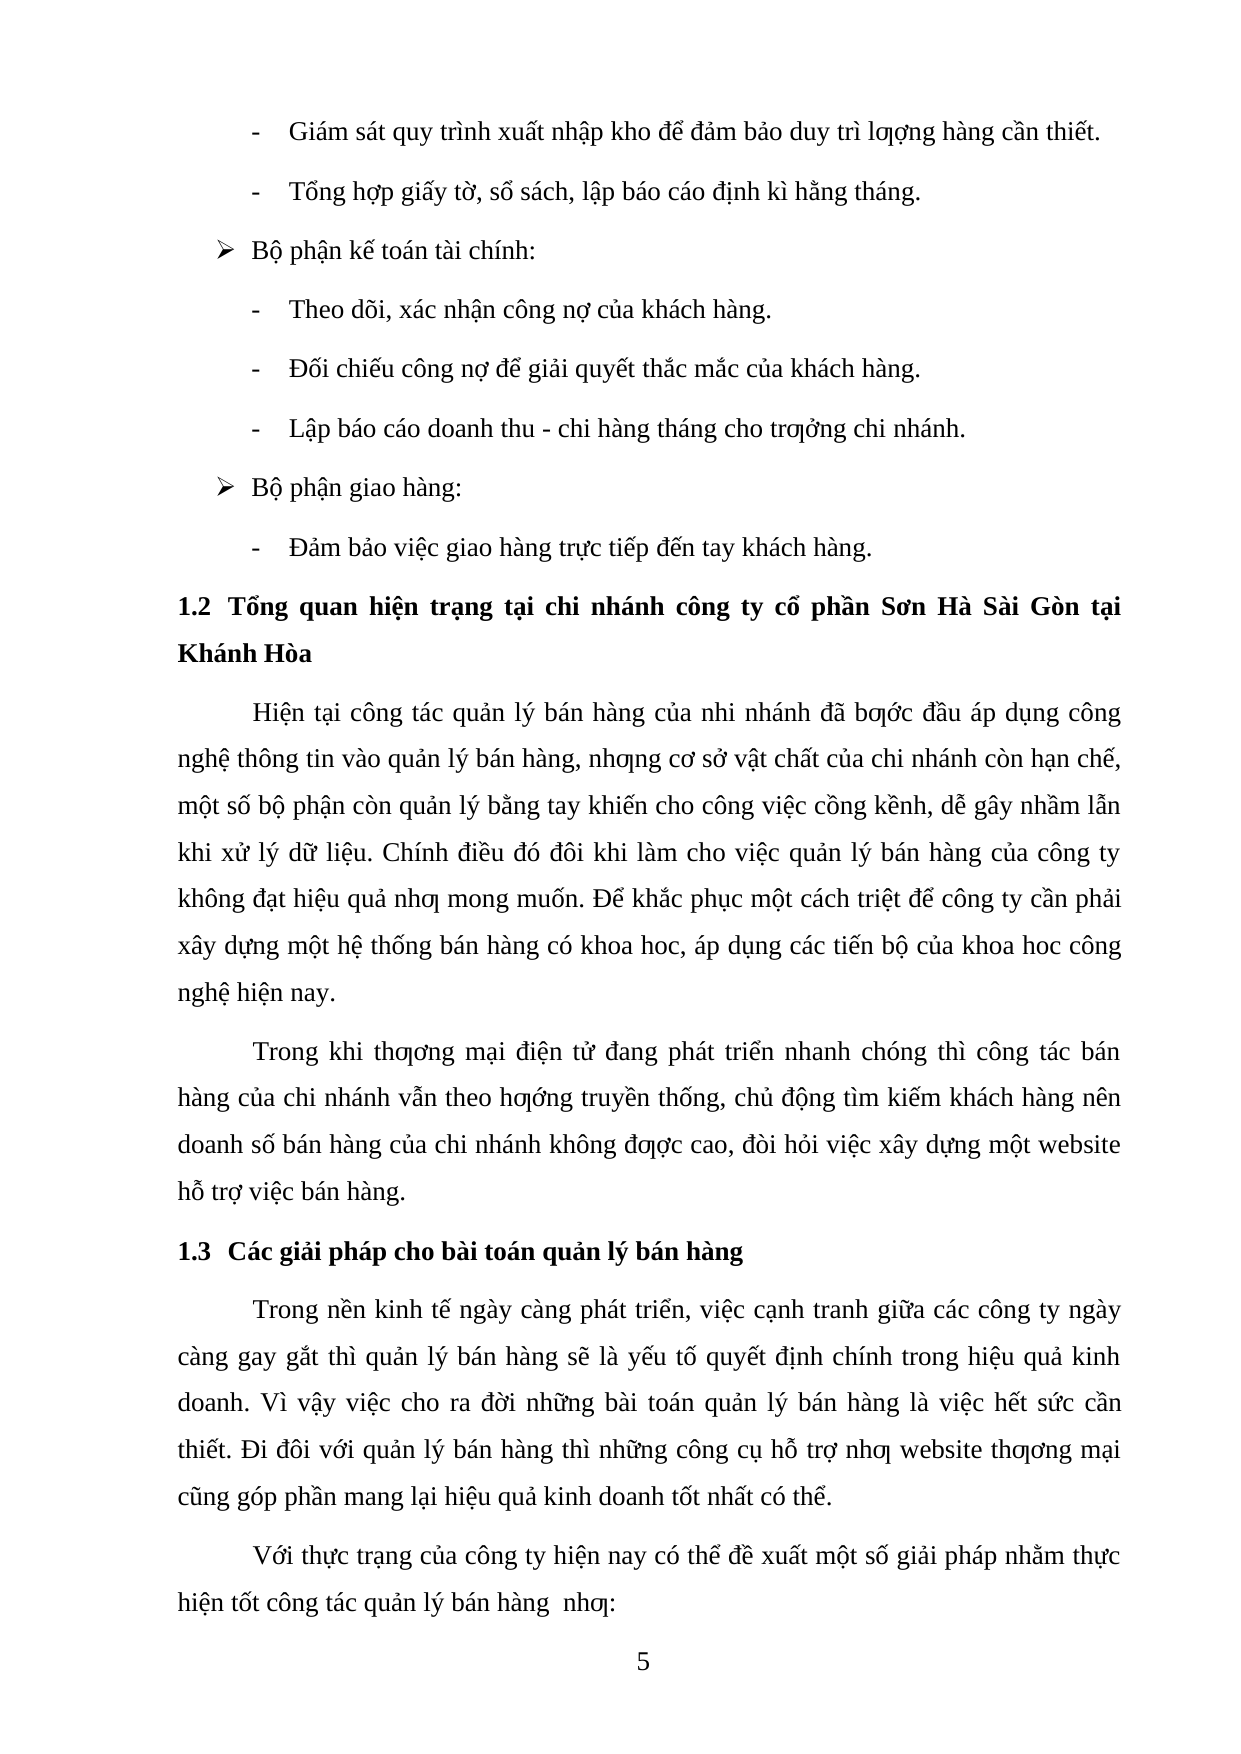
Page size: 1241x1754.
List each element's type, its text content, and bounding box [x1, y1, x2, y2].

list Theo dõi, xác nhận công nợ của khách hàng. [251, 293, 1161, 324]
subtitle Các giải pháp cho bài toán quản lý bán hàng [177, 1235, 1161, 1266]
text Hiện tại công tác quản lý bán hàng của nhi nhánh đã bƣớc đầu áp dụng công nghệ thông tin vào quản lý bán hàng, nhƣng cơ sở vật chất của chi nhánh còn hạn chế, một số bộ phận còn quản lý bằng tay khiến cho công việc cồng kềnh, dễ gây nhầm lẫn khi xử lý dữ liệu. Chính điều đó đôi khi làm cho việc quản lý bán hàng của công ty không đạt hiệu quả nhƣ mong muốn. Để khắc phục một cách triệt để công ty cần phải xây dựng một hệ thống bán hàng có khoa hoc, áp dụng các tiến bộ của khoa hoc công nghệ hiện nay. [177, 696, 1123, 1007]
text Với thực trạng của công ty hiện nay có thể đề xuất một số giải pháp nhằm thực hiện tốt công tác quản lý bán hàng nhƣ: [177, 1539, 1123, 1617]
list Tổng hợp giấy tờ, sổ sách, lập báo cáo định kì hằng tháng. [251, 174, 1161, 206]
list Lập báo cáo doanh thu - chi hàng tháng cho trƣởng chi nhánh. [251, 412, 1161, 443]
list Đảm bảo việc giao hàng trực tiếp đến tay khách hàng. [251, 531, 1161, 562]
text Trong khi thƣơng mại điện tử đang phát triển nhanh chóng thì công tác bán hàng của chi nhánh vẫn theo hƣớng truyền thống, chủ động tìm kiếm khách hàng nên doanh số bán hàng của chi nhánh không đƣợc cao, đòi hỏi việc xây dựng một website hỗ trợ việc bán hàng. [177, 1035, 1122, 1206]
subtitle Tổng quan hiện trạng tại chi nhánh công ty cổ phần Sơn Hà Sài Gòn tại Khánh Hòa [177, 591, 1122, 668]
list Đối chiếu công nợ để giải quyết thắc mắc của khách hàng. [251, 353, 1161, 384]
list Bộ phận giao hàng: [215, 471, 1161, 502]
text Trong nền kinh tế ngày càng phát triển, việc cạnh tranh giữa các công ty ngày càng gay gắt thì quản lý bán hàng sẽ là yếu tố quyết định chính trong hiệu quả kinh doanh. Vì vậy việc cho ra đời những bài toán quản lý bán hàng là việc hết sức cần thiết. Đi đôi với quản lý bán hàng thì những công cụ hỗ trợ nhƣ website thƣơng mại cũng góp phần mang lại hiệu quả kinh doanh tốt nhất có thể. [177, 1293, 1122, 1511]
list Giám sát quy trình xuất nhập kho để đảm bảo duy trì lƣợng hàng cần thiết. [251, 115, 1161, 146]
list Bộ phận kế toán tài chính: [215, 234, 1161, 265]
